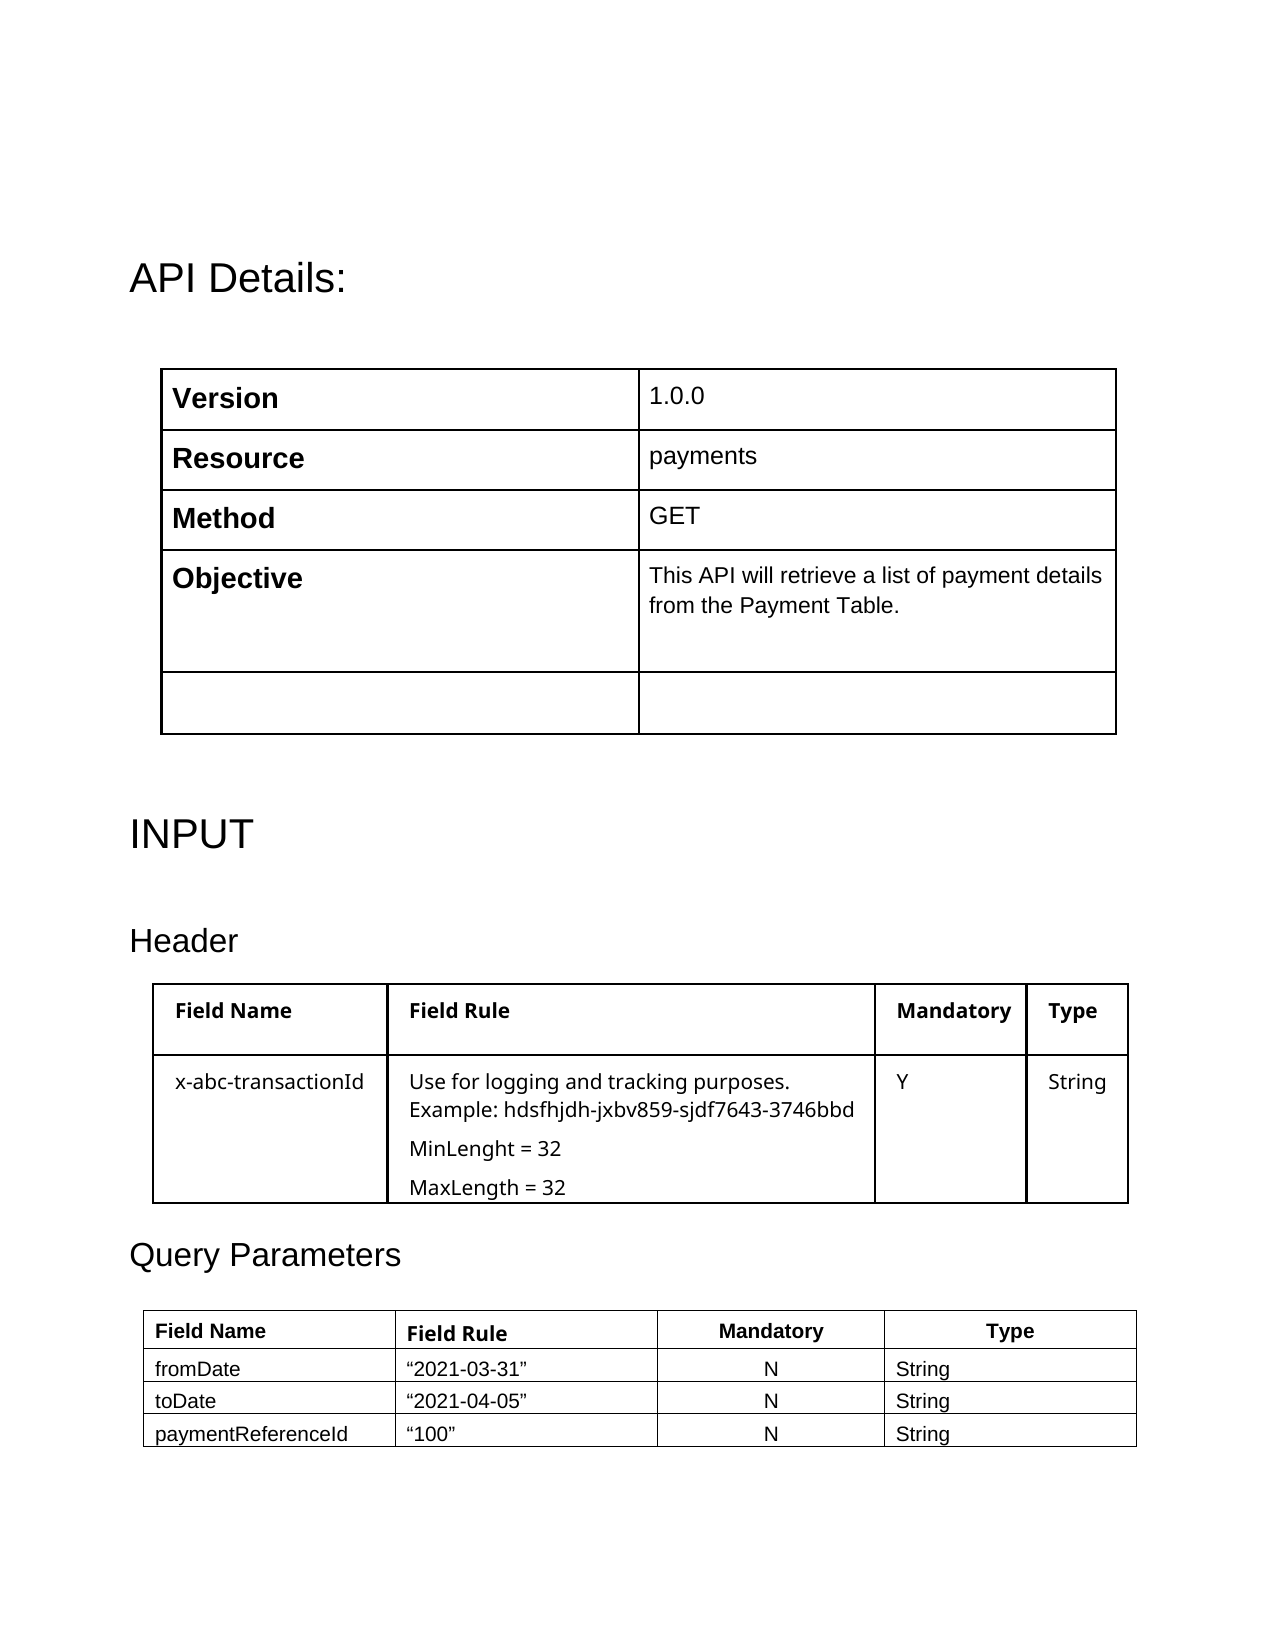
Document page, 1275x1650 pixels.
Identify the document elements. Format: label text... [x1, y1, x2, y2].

table_header Field Name [154, 985, 386, 1054]
table_cell Use for logging and tracking purposes. Example: hdsfhjdh-jxbv859-sjdf7643-3746bbd MinLenght = 32 MaxLength = 32 [389, 1056, 874, 1202]
text API Details: [129, 253, 1148, 301]
table_cell This API will retrieve a list of payment details from the Payment Table. [640, 551, 1115, 671]
text INPUT [129, 809, 1148, 857]
table_cell GET [640, 491, 1115, 549]
table_cell Objective [163, 551, 638, 671]
table_cell fromDate [144, 1349, 395, 1381]
table_cell N [658, 1349, 884, 1381]
table_cell [163, 673, 638, 732]
table_header Type [1028, 985, 1127, 1054]
table_cell String [885, 1414, 1136, 1446]
table_cell String [885, 1349, 1136, 1381]
table_cell N [658, 1414, 884, 1446]
table_cell “2021-04-05” [396, 1382, 657, 1413]
table_header Mandatory [658, 1311, 884, 1348]
table_header Field Rule [389, 985, 874, 1054]
text Header [129, 921, 1148, 959]
table_cell “2021-03-31” [396, 1349, 657, 1381]
table_cell [640, 673, 1115, 732]
table_cell N [658, 1382, 884, 1413]
table_header Version [163, 370, 638, 428]
table_header Field Rule [396, 1311, 657, 1348]
table_header Mandatory [876, 985, 1025, 1054]
table_cell String [885, 1382, 1136, 1413]
table_cell toDate [144, 1382, 395, 1413]
text Query Parameters [129, 1235, 1148, 1274]
table_cell Y [876, 1056, 1025, 1202]
table_header 1.0.0 [640, 370, 1115, 428]
table_header Field Name [144, 1311, 395, 1348]
table_cell “100” [396, 1414, 657, 1446]
table_cell x-abc-transactionId [154, 1056, 386, 1202]
table_cell payments [640, 431, 1115, 489]
table_cell Resource [163, 431, 638, 489]
table_header Type [885, 1311, 1136, 1348]
table_cell Method [163, 491, 638, 549]
table_cell paymentReferenceId [144, 1414, 395, 1446]
table_cell String [1028, 1056, 1127, 1202]
